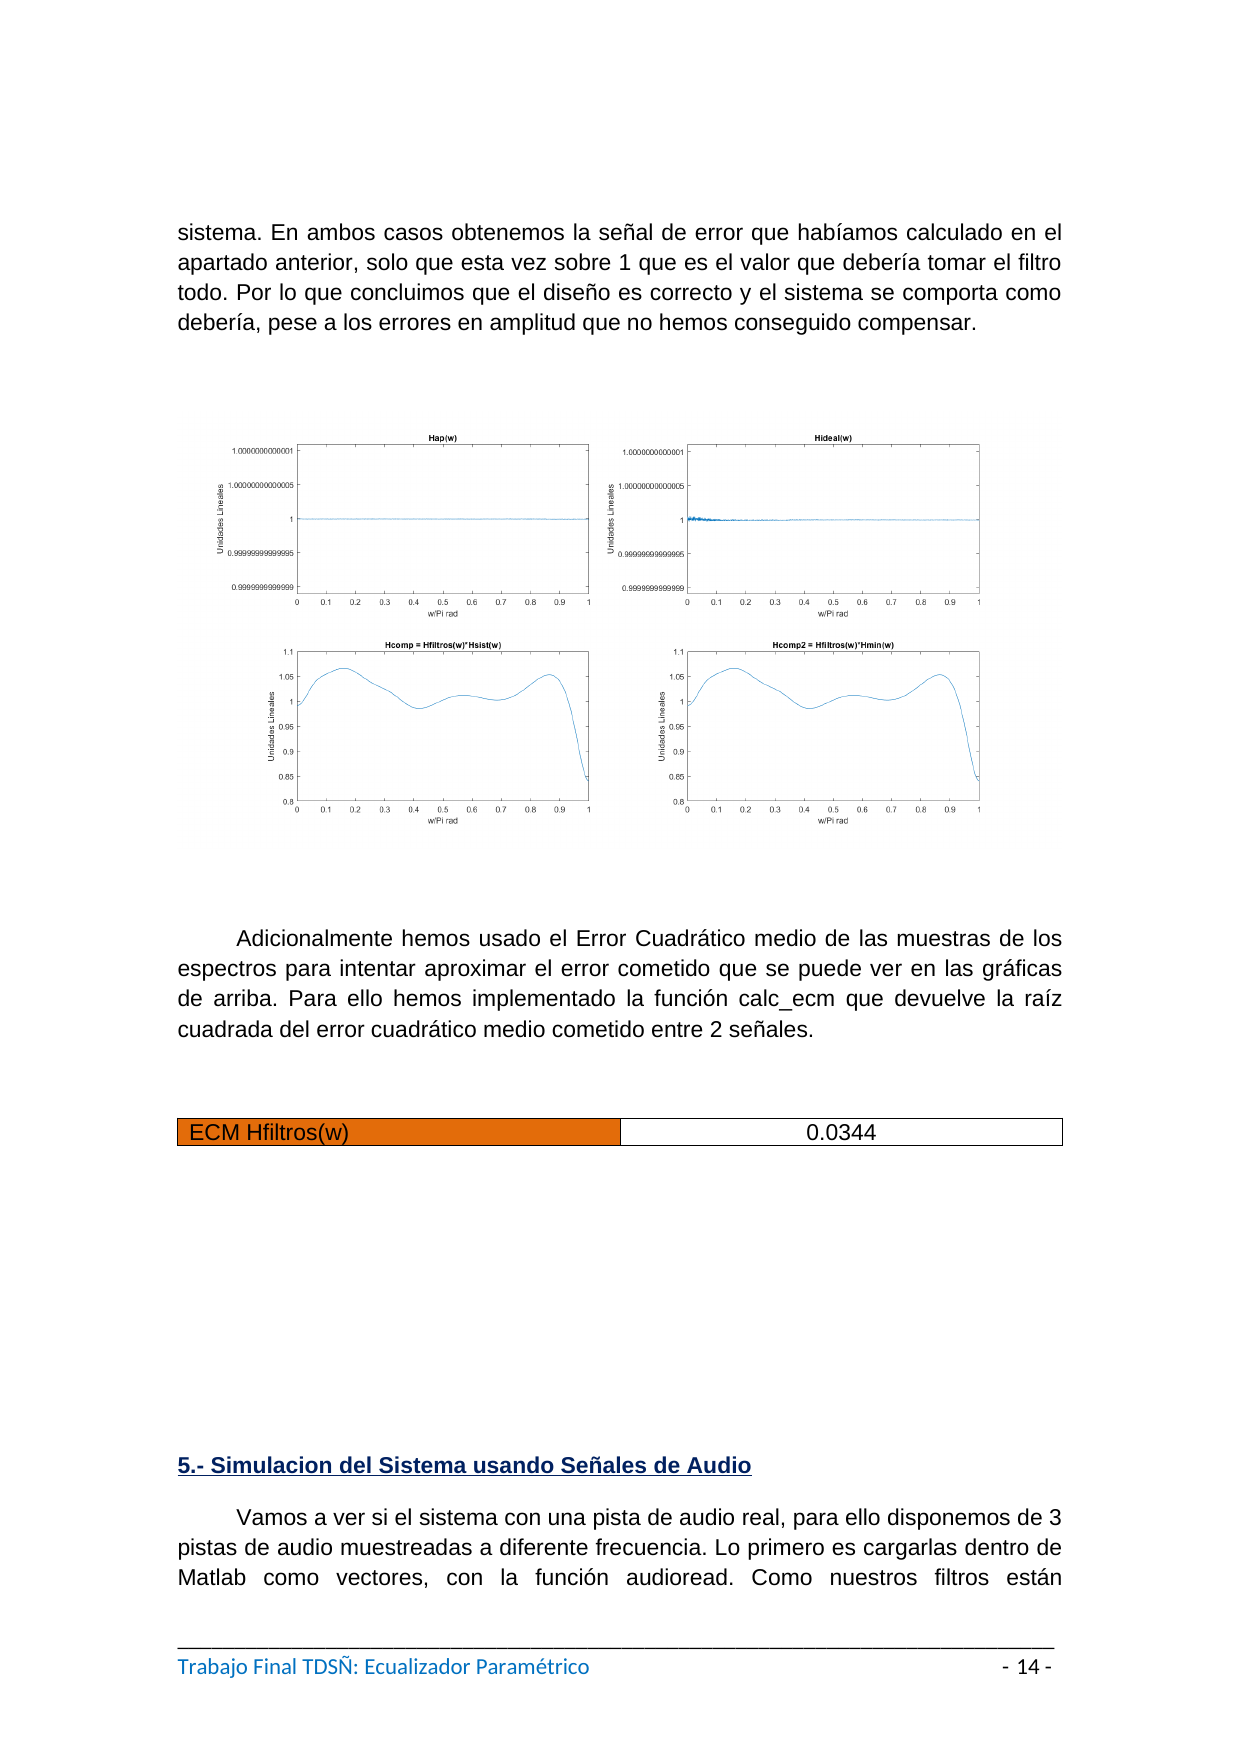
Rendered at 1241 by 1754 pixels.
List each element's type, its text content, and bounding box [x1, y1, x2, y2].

picture [177, 411, 1063, 849]
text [177, 1503, 1063, 1590]
table_header ECM Hfiltros(w) [178, 1119, 620, 1145]
text 5.- Simulacion del Sistema usando Señales de Audio [177, 1452, 1063, 1479]
table_header 0.0344 [621, 1119, 1062, 1145]
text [177, 219, 1063, 336]
text Adicionalmente hemos usado el Error Cuadrático medio de las muestras de los espectros para intentar aproximar el error cometido que se puede ver en las gráficas de arriba. Para ello hemos implementado la función calc_ecm que devuelve la raíz cuadrada del error cuadrático medio cometido entre 2 señales. [177, 925, 1063, 1042]
